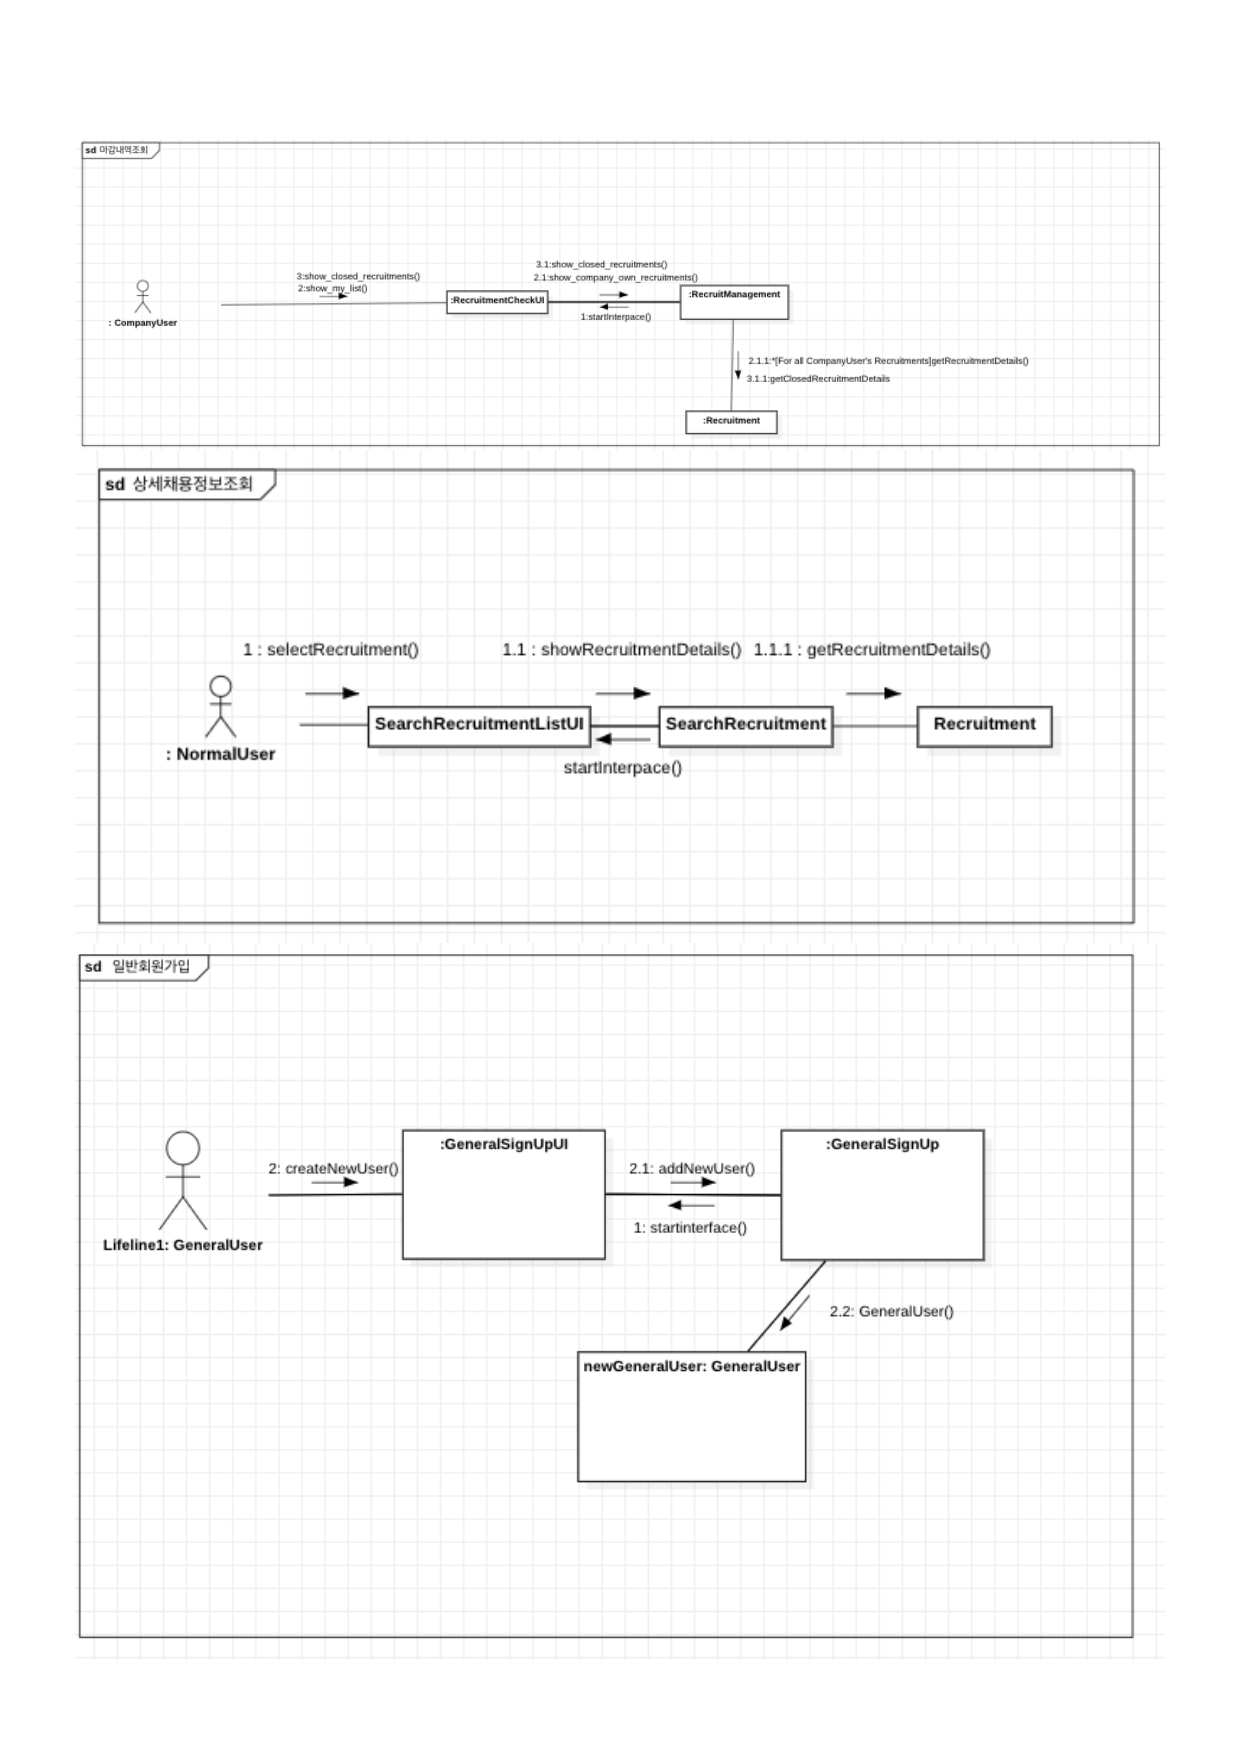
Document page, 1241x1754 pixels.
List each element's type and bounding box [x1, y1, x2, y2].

picture [75, 139, 1166, 1660]
